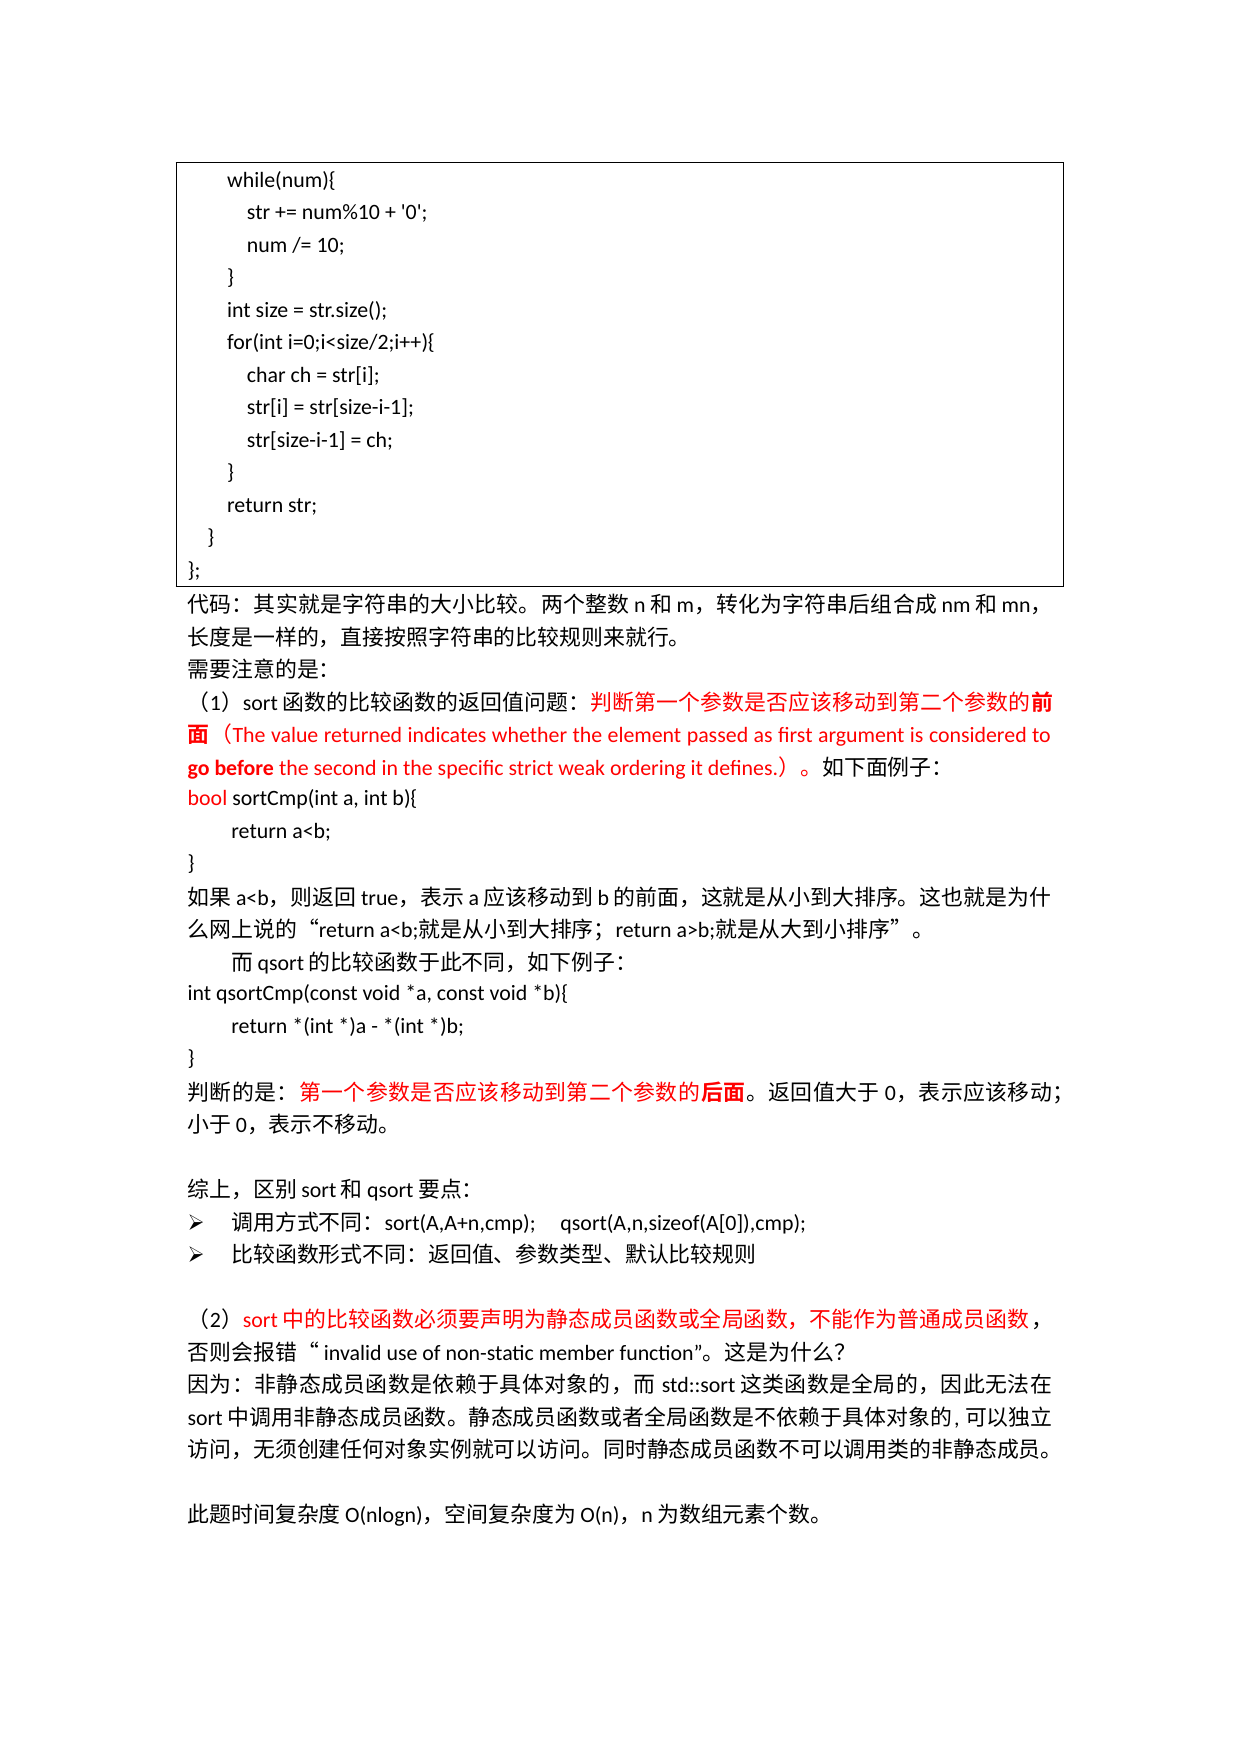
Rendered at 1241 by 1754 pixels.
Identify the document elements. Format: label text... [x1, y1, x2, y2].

text （1）sort函数的比较函数的返回值问题：判断第一个参数是否应该移动到第二个参数的前面（The value returned indicates whether the element passed as first argument is considered to go before the second in the specific strict weak ordering it defines.）。如下面例子： [187, 684, 1053, 782]
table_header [177, 163, 1063, 586]
text 而qsort的比较函数于此不同，如下例子： [187, 944, 1053, 977]
text return a<b; [187, 814, 1053, 847]
list 调用方式不同：sort(A,A+n,cmp); qsort(A,n,sizeof(A[0]),cmp); [187, 1204, 1053, 1237]
text 判断的是：第一个参数是否应该移动到第二个参数的后面。返回值大于0，表示应该移动；小于0，表示不移动。 [187, 1074, 1053, 1139]
text } [187, 1042, 1053, 1074]
text 代码：其实就是字符串的大小比较。两个整数n和m，转化为字符串后组合成nm和mn，长度是一样的，直接按照字符串的比较规则来就行。 [187, 587, 1053, 652]
text return *(int *)a - *(int *)b; [187, 1009, 1053, 1042]
text （2）sort中的比较函数必须要声明为静态成员函数或全局函数，不能作为普通成员函数，否则会报错“ invalid use of non-static member function”。这是为什么？ [187, 1302, 1053, 1367]
text } [187, 847, 1053, 879]
text 因为：非静态成员函数是依赖于具体对象的，而std::sort这类函数是全局的，因此无法在sort中调用非静态成员函数。静态成员函数或者全局函数是不依赖于具体对象的, 可以独立访问，无须创建任何对象实例就可以访问。同时静态成员函数不可以调用类的非静态成员。 [187, 1367, 1053, 1464]
text 需要注意的是： [187, 652, 1053, 684]
text int qsortCmp(const void *a, const void *b){ [187, 977, 1053, 1009]
text 此题时间复杂度O(nlogn)，空间复杂度为O(n)，n为数组元素个数。 [187, 1497, 1053, 1529]
list 比较函数形式不同：返回值、参数类型、默认比较规则 [187, 1237, 1053, 1269]
text 综上，区别sort和qsort要点： [187, 1172, 1053, 1204]
text bool sortCmp(int a, int b){ [187, 782, 1053, 814]
text 如果a<b，则返回true，表示a应该移动到b的前面，这就是从小到大排序。这也就是为什么网上说的“return a<b;就是从小到大排序；return a>b;就是从大到小排序”。 [187, 879, 1053, 944]
